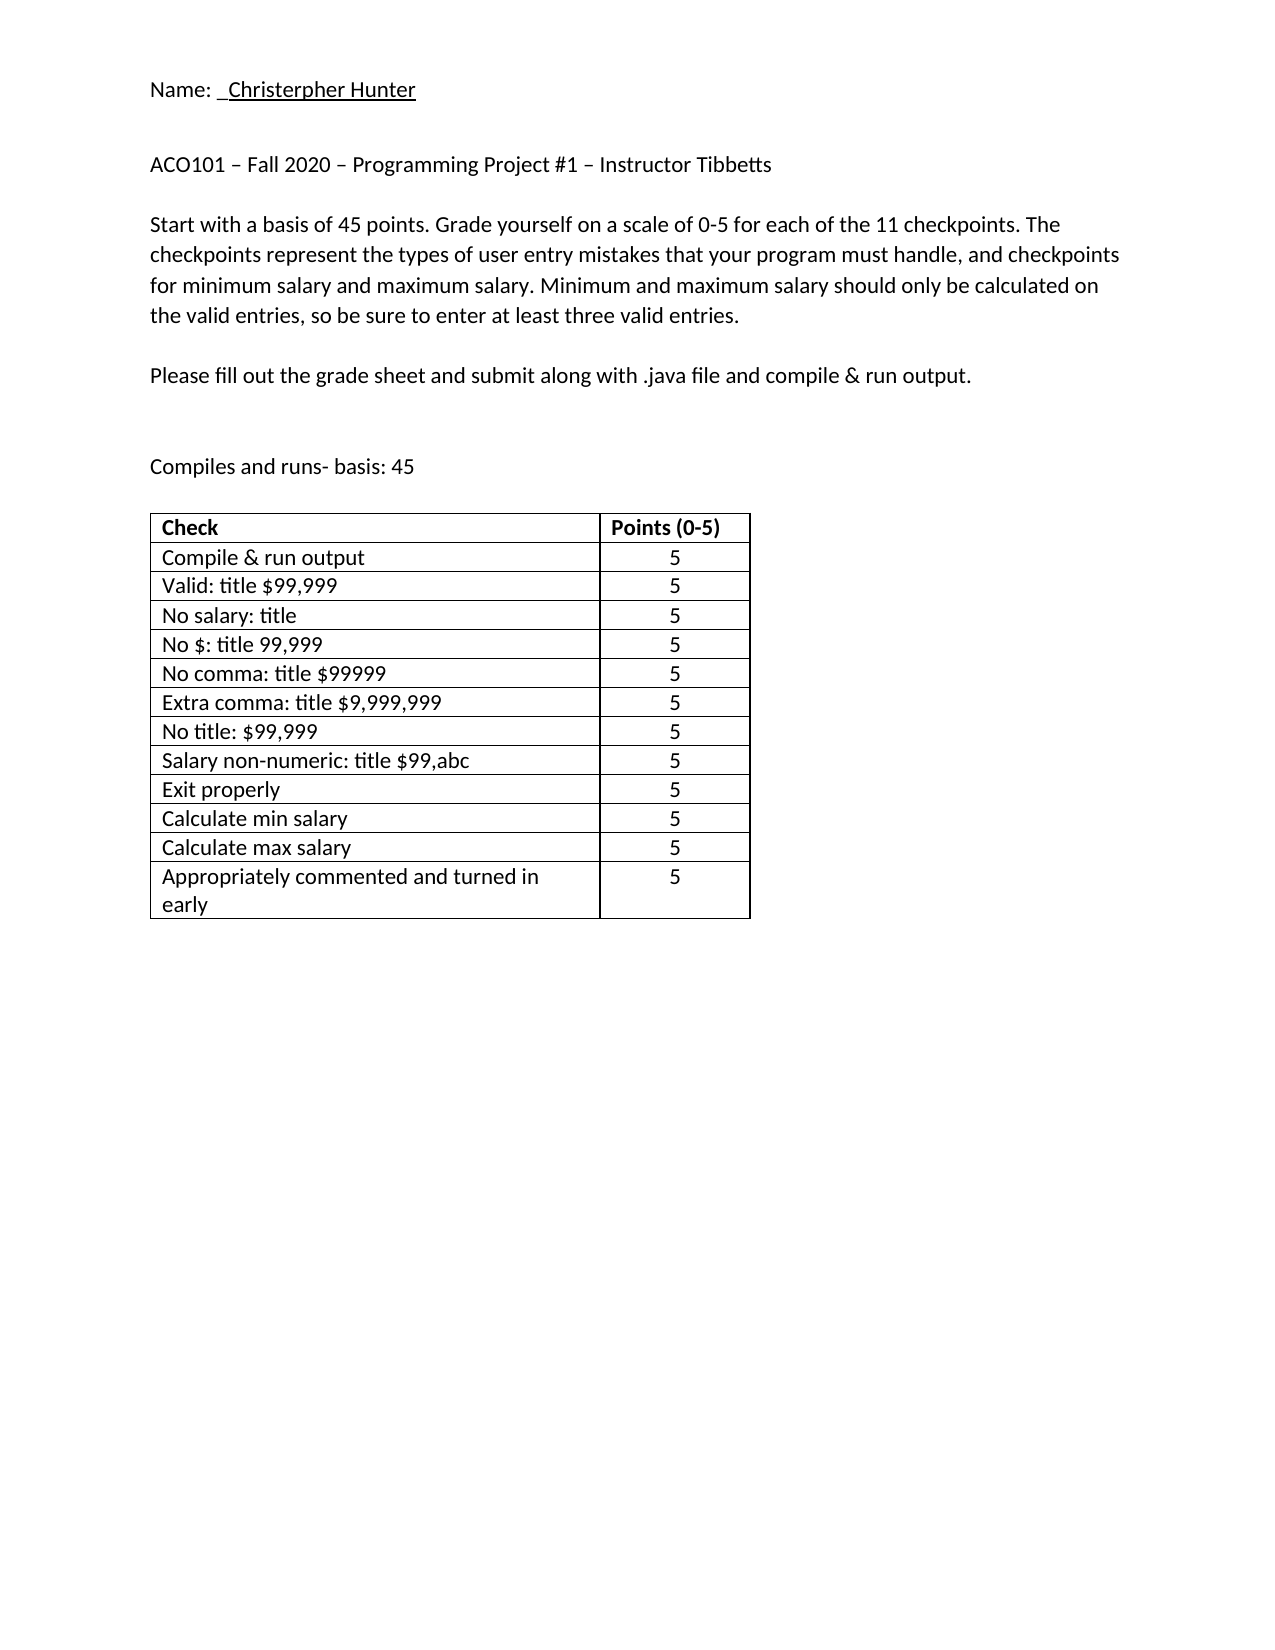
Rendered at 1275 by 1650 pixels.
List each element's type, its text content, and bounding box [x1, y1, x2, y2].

text ACO101 – Fall 2020 – Programming Project #1 – Instructor Tibbetts [150, 150, 1125, 178]
table_cell 5 [601, 601, 749, 629]
table_cell 5 [601, 688, 749, 716]
table_cell 5 [601, 630, 749, 658]
table_cell 5 [601, 572, 749, 600]
table_cell 5 [601, 804, 749, 832]
table_cell Appropriately commented and turned in early [151, 862, 599, 918]
text Start with a basis of 45 points. Grade yourself on a scale of 0-5 for each of the 11 checkpoints. The checkpoints represent the types of user entry mistakes that your program must handle, and checkpoints for minimum salary and maximum salary. Minimum and maximum salary should only be calculated on the valid entries, so be sure to enter at least three valid entries. [150, 210, 1125, 329]
table_cell Calculate min salary [151, 804, 599, 832]
text Compiles and runs- basis: 45 [150, 452, 1125, 480]
table_cell Extra comma: title $9,999,999 [151, 688, 599, 716]
table_cell 5 [601, 717, 749, 745]
table_cell Salary non-numeric: title $99,abc [151, 746, 599, 774]
table_cell No comma: title $99999 [151, 659, 599, 687]
table_cell No salary: title [151, 601, 599, 629]
text Please fill out the grade sheet and submit along with .java file and compile & run output. [150, 361, 1125, 389]
table_cell 5 [601, 862, 749, 918]
table_cell 5 [601, 775, 749, 803]
table_cell 5 [601, 746, 749, 774]
table_cell 5 [601, 543, 749, 571]
table_cell 5 [601, 659, 749, 687]
table_cell Compile & run output [151, 543, 599, 571]
table_cell No $: title 99,999 [151, 630, 599, 658]
table_cell Calculate max salary [151, 833, 599, 861]
table_header Check [151, 514, 599, 542]
table_cell 5 [601, 833, 749, 861]
table_cell Exit properly [151, 775, 599, 803]
table_header Points (0-5) [601, 514, 749, 542]
table_cell No title: $99,999 [151, 717, 599, 745]
table_cell Valid: title $99,999 [151, 572, 599, 600]
